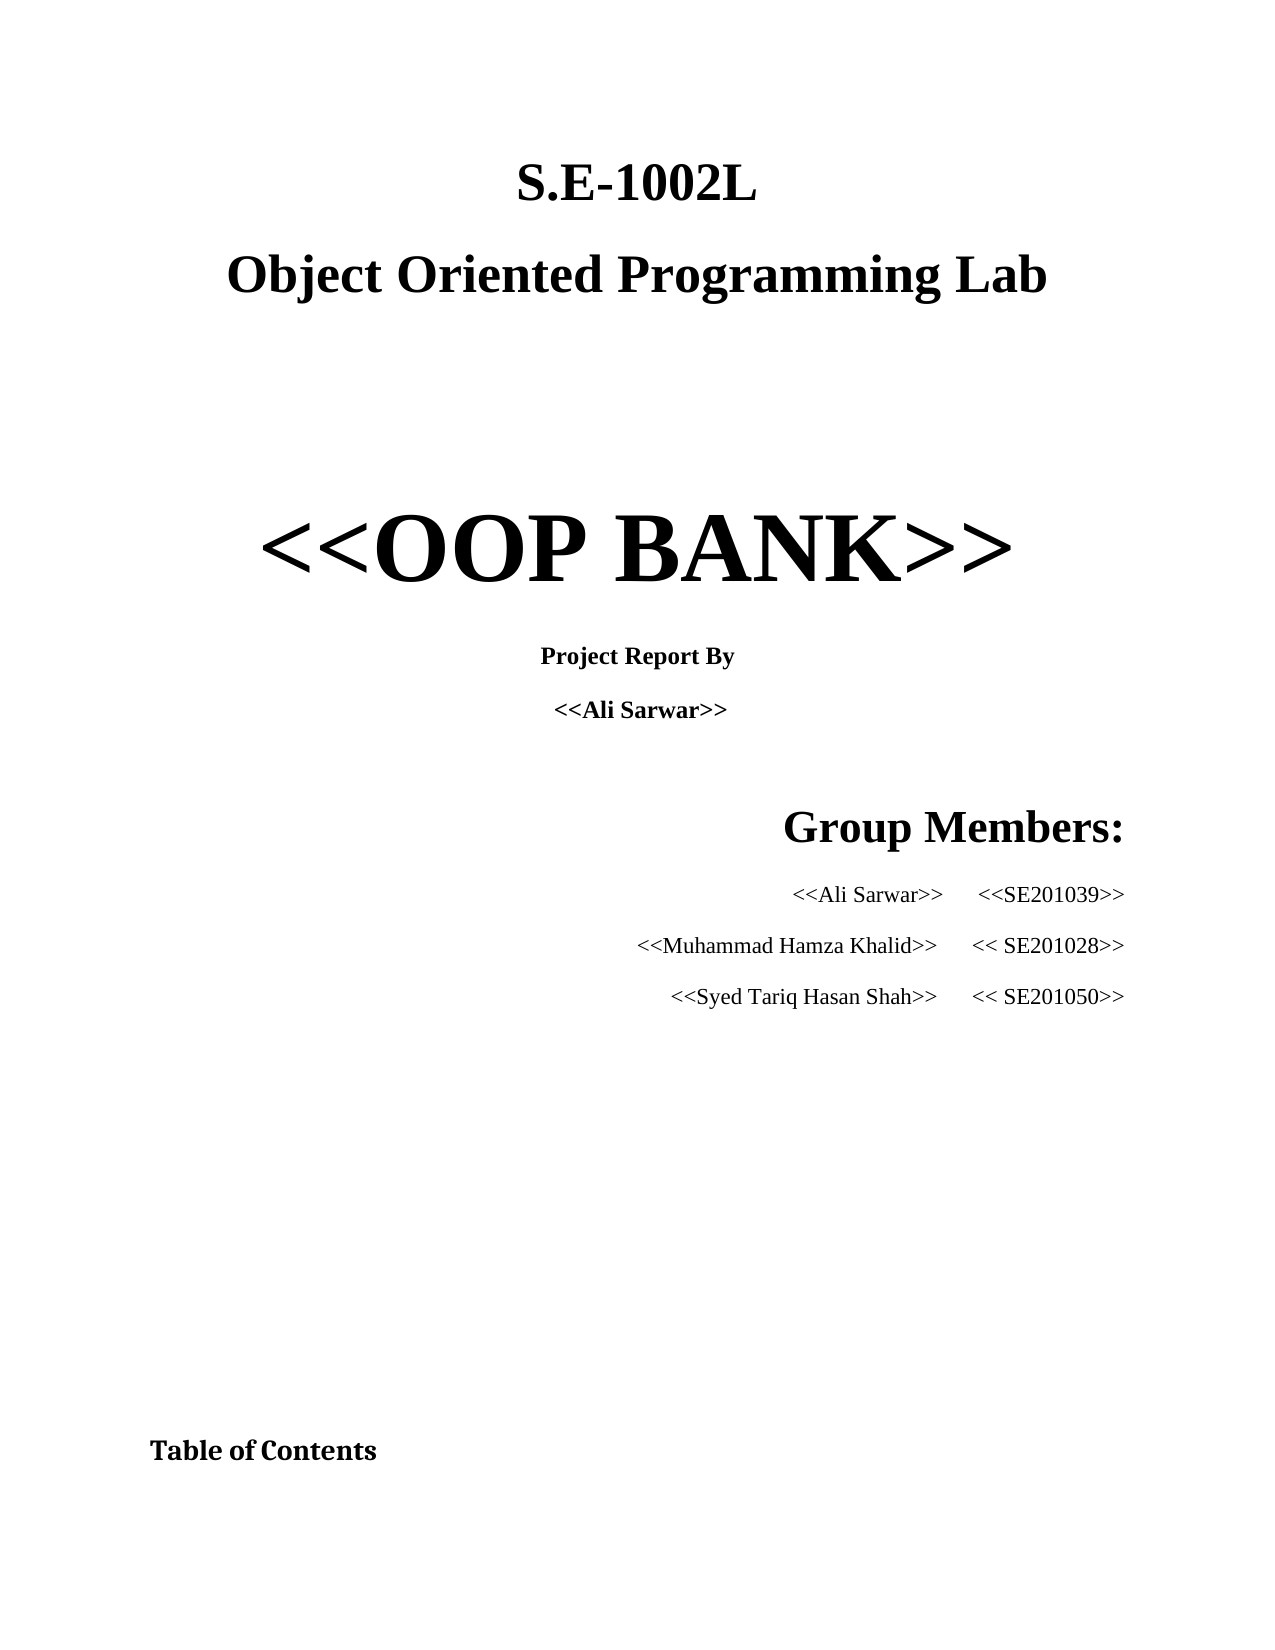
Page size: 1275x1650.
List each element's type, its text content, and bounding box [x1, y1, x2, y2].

text <<Syed Tariq Hasan Shah>> << SE201050>> [150, 983, 1125, 1009]
text <<Ali Sarwar>> [150, 695, 1125, 723]
text Group Members: [150, 799, 1125, 852]
text <<OOP BANK>> [150, 488, 1125, 603]
text S.E-1002L [150, 150, 1125, 212]
text <<Ali Sarwar>> <<SE201039>> [150, 881, 1125, 907]
text <<Muhammad Hamza Khalid>> << SE201028>> [150, 932, 1125, 958]
text Object Oriented Programming Lab [150, 242, 1125, 305]
text Project Report By [150, 641, 1125, 669]
